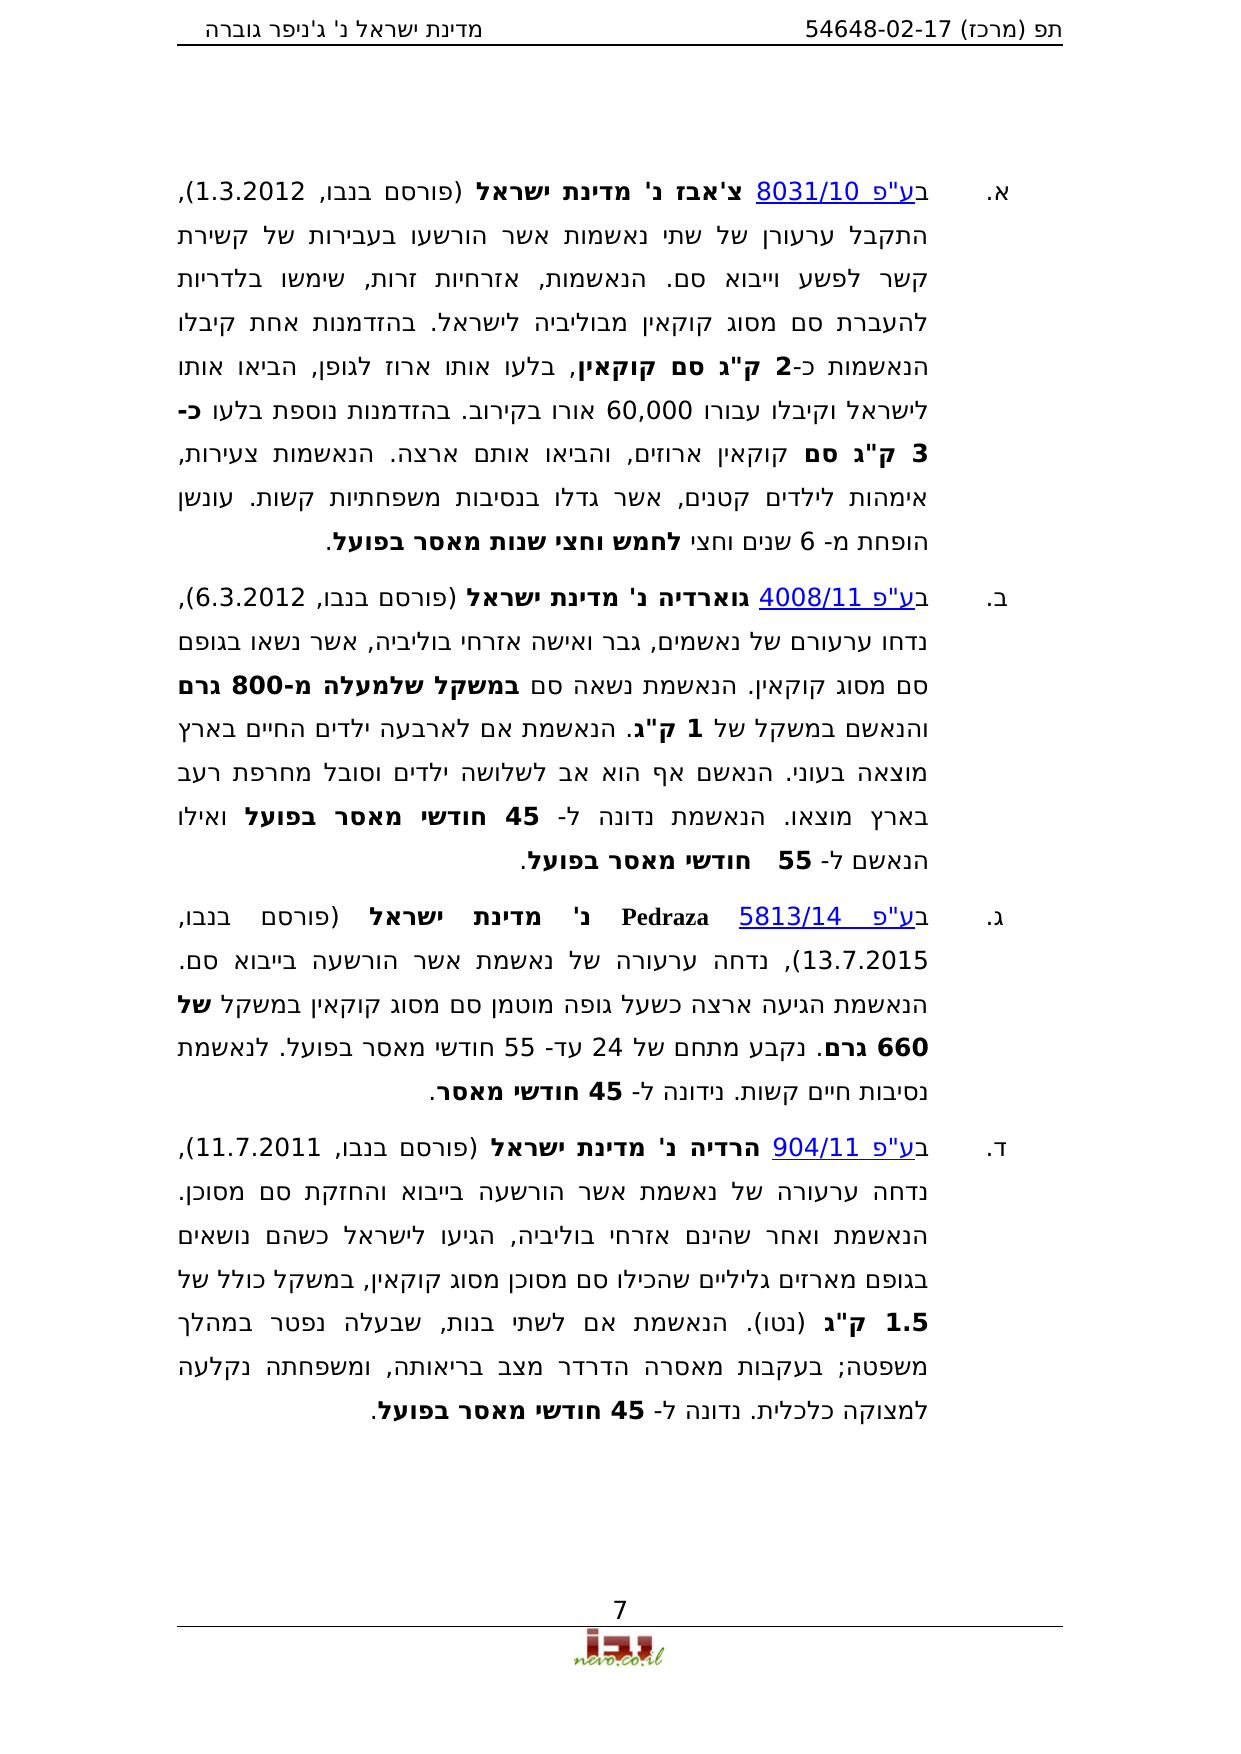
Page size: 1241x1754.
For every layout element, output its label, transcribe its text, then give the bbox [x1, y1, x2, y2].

list בע"פ 5813/14 Pedraza נ' מדינת ישראל (פורסם בנבו, 13.7.2015), נדחה ערעורה של נאשמת אשר הורשעה בייבוא סם. הנאשמת הגיעה ארצה כשעל גופה מוטמן סם מסוג קוקאין במשקל של 660 גרם. נקבע מתחם של 24 עד- 55 חודשי מאסר בפועל. לנאשמת נסיבות חיים קשות. נידונה ל- 45 חודשי מאסר. [177, 902, 985, 1106]
list בע"פ 4008/11 גוארדיה נ' מדינת ישראל (פורסם בנבו, 6.3.2012), נדחו ערעורם של נאשמים, גבר ואישה אזרחי בוליביה, אשר נשאו בגופם סם מסוג קוקאין. הנאשמת נשאה סם במשקל שלמעלה מ-800 גרם והנאשם במשקל של 1 ק"ג. הנאשמת אם לארבעה ילדים החיים בארץ מוצאה בעוני. הנאשם אף הוא אב לשלושה ילדים וסובל מחרפת רעב בארץ מוצאו. הנאשמת נדונה ל- 45 חודשי מאסר בפועל ואילו הנאשם ל- 55 חודשי מאסר בפועל. [177, 583, 985, 875]
list בע"פ 904/11 הרדיה נ' מדינת ישראל (פורסם בנבו, 11.7.2011), נדחה ערעורה של נאשמת אשר הורשעה בייבוא והחזקת סם מסוכן. הנאשמת ואחר שהינם אזרחי בוליביה, הגיעו לישראל כשהם נושאים בגופם מארזים גליליים שהכילו סם מסוכן מסוג קוקאין, במשקל כולל של 1.5 ק"ג (נטו). הנאשמת אם לשתי בנות, שבעלה נפטר במהלך משפטה; בעקבות מאסרה הדרדר מצב בריאותה, ומשפחתה נקלעה למצוקה כלכלית. נדונה ל- 45 חודשי מאסר בפועל. [177, 1133, 985, 1425]
list בע"פ 8031/10 צ'אבז נ' מדינת ישראל (פורסם בנבו, 1.3.2012), התקבל ערעורן של שתי נאשמות אשר הורשעו בעבירות של קשירת קשר לפשע וייבוא סם. הנאשמות, אזרחיות זרות, שימשו בלדריות להעברת סם מסוג קוקאין מבוליביה לישראל. בהזדמנות אחת קיבלו הנאשמות כ-2 ק"ג סם קוקאין, בלעו אותו ארוז לגופן, הביאו אותו לישראל וקיבלו עבורו 60,000 אורו בקירוב. בהזדמנות נוספת בלעו כ-3 ק"ג סם קוקאין ארוזים, והביאו אותם ארצה. הנאשמות צעירות, אימהות לילדים קטנים, אשר גדלו בנסיבות משפחתיות קשות. עונשן הופחת מ- 6 שנים וחצי לחמש וחצי שנות מאסר בפועל. [177, 177, 985, 556]
picture [574, 1628, 666, 1667]
